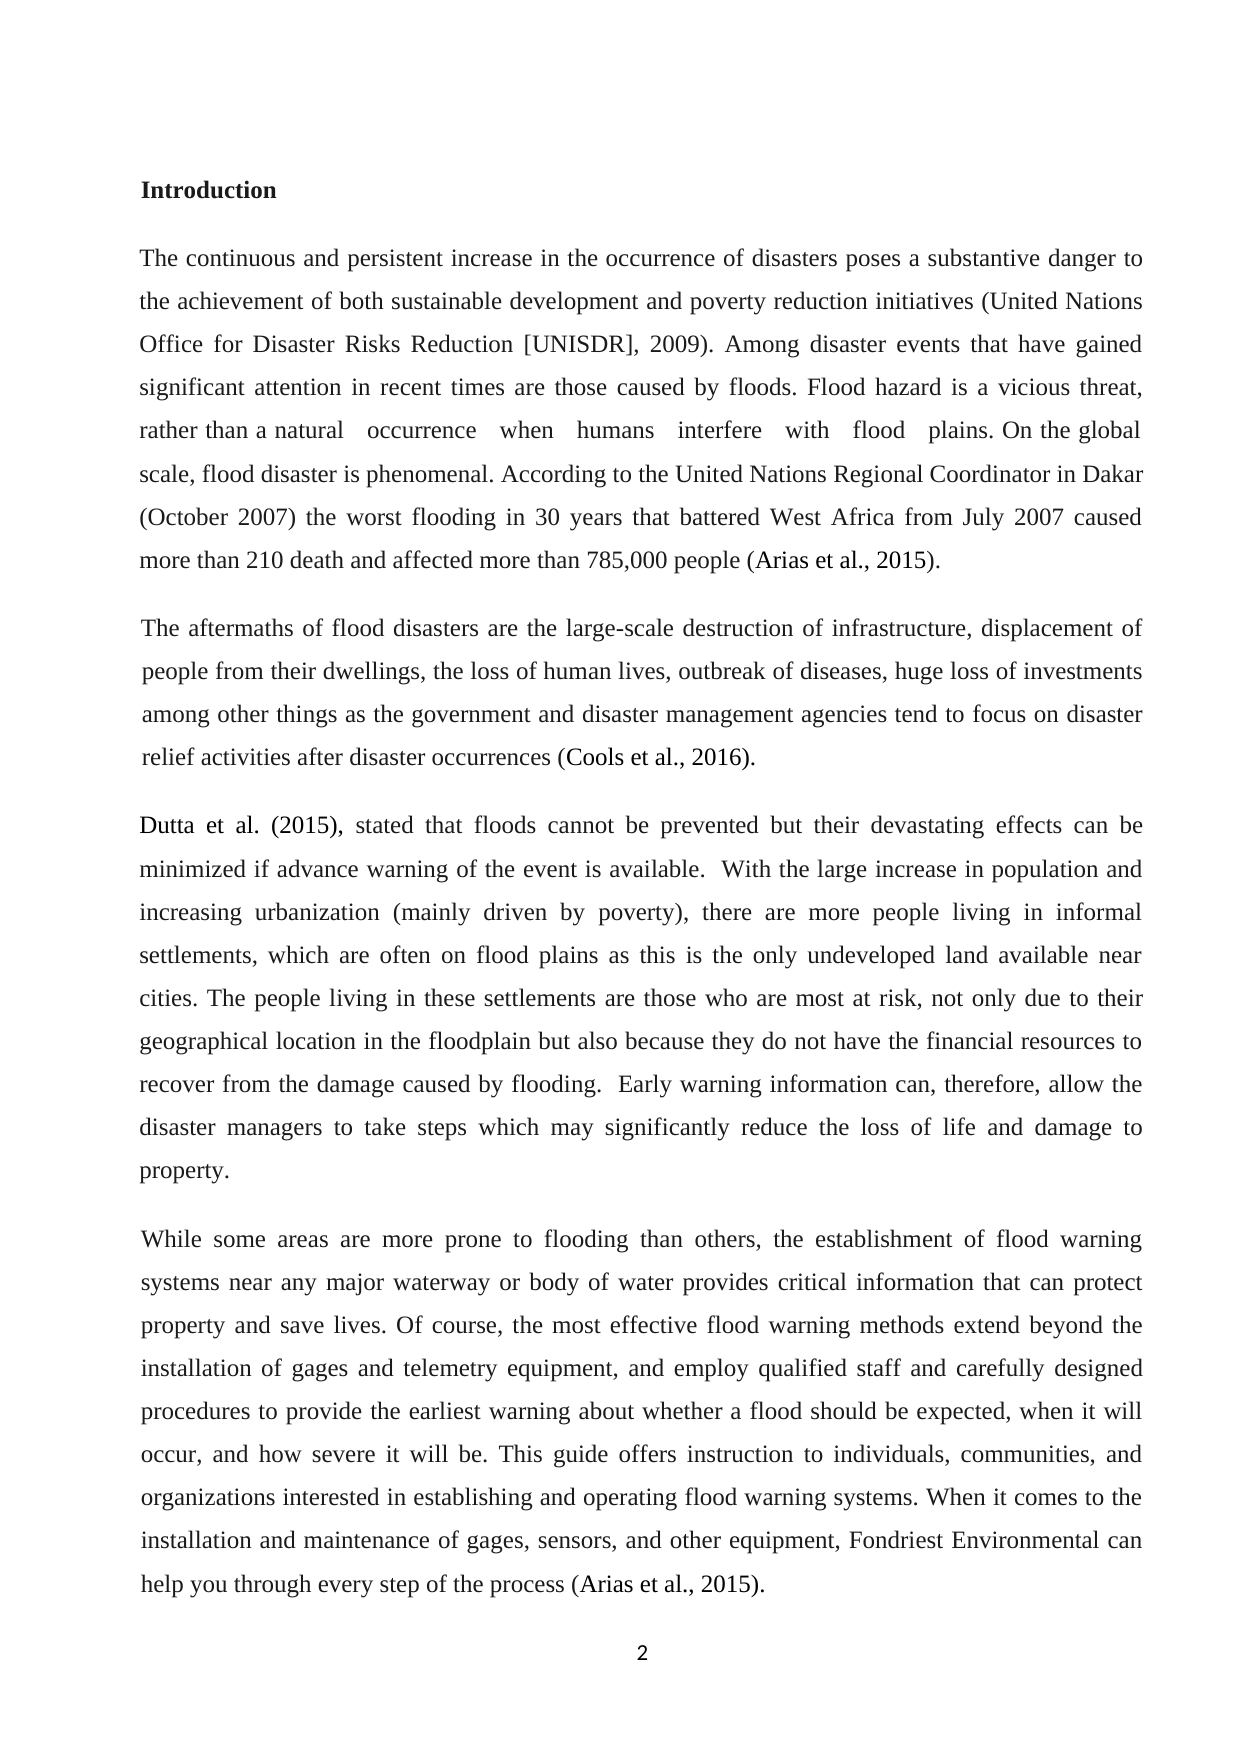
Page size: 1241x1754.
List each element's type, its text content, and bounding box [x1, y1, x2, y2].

text The continuous and persistent increase in the occurrence of disasters poses a substantive danger to the achievement of both sustainable development and poverty reduction initiatives (United Nations Office for Disaster Risks Reduction [UNISDR], 2009). Among disaster events that have gained significant attention in recent times are those caused by floods. Flood hazard is a vicious threat, rather than a natural occurrence when humans interfere with flood plains. On the global scale, flood disaster is phenomenal. According to the United Nations Regional Coordinator in Dakar (October 2007) the worst flooding in 30 years that battered West Africa from July 2007 caused more than 210 death and affected more than 785,000 people (Arias et al., 2015). [139, 243, 1144, 574]
text Introduction [141, 175, 1144, 204]
text Dutta et al. (2015), stated that floods cannot be prevented but their devastating effects can be minimized if advance warning of the event is available. With the large increase in population and increasing urbanization (mainly driven by poverty), there are more people living in informal settlements, which are often on flood plains as this is the only undeveloped land available near cities. The people living in these settlements are those who are most at risk, not only due to their geographical location in the floodplain but also because they do not have the financial resources to recover from the damage caused by flooding. Early warning information can, therefore, allow the disaster managers to take steps which may significantly reduce the loss of life and damage to property. [139, 811, 1144, 1184]
text While some areas are more prone to flooding than others, the establishment of flood warning systems near any major waterway or body of water provides critical information that can protect property and save lives. Of course, the most effective flood warning methods extend beyond the installation of gages and telemetry equipment, and employ qualified staff and carefully designed procedures to provide the earliest warning about whether a flood should be expected, when it will occur, and how severe it will be. This guide offers instruction to individuals, communities, and organizations interested in establishing and operating flood warning systems. When it comes to the installation and maintenance of gages, sensors, and other equipment, Fondriest Environmental can help you through every step of the process (Arias et al., 2015). [141, 1224, 1144, 1597]
text The aftermaths of flood disasters are the large-scale destruction of infrastructure, displacement of people from their dwellings, the loss of human lives, outbreak of diseases, huge loss of investments among other things as the government and disaster management agencies tend to focus on disaster relief activities after disaster occurrences (Cools et al., 2016). [141, 613, 1144, 771]
